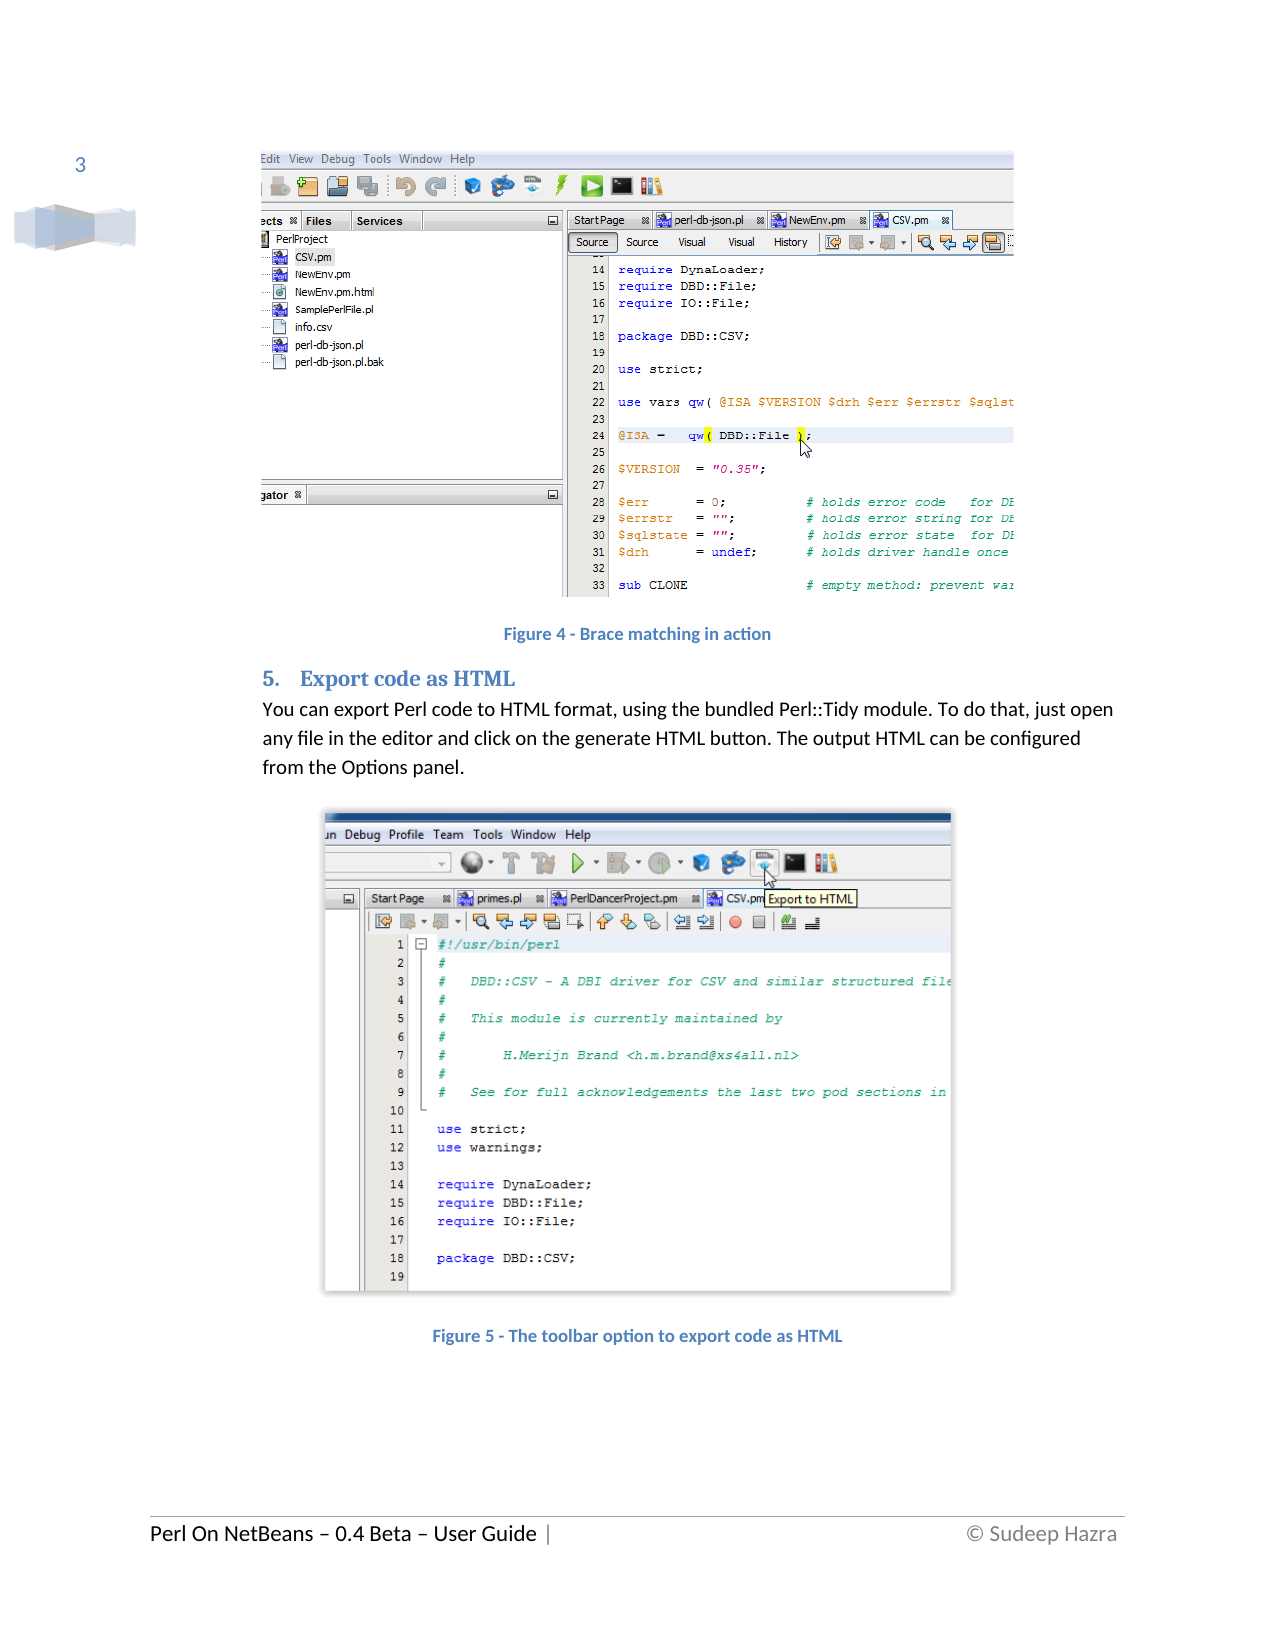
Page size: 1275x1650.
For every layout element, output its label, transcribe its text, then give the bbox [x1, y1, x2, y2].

text Figure 4 - Brace matching in action [150, 622, 1125, 645]
text You can export Perl code to HTML format, using the bundled Perl::Tidy module. To do that, just open any file in the editor and click on the generate HTML button. The output HTML can be configured from the Options panel. [262, 696, 1125, 779]
subtitle Export code as HTML [262, 666, 1125, 692]
text Figure 5 - The toolbar option to export code as HTML [150, 1324, 1125, 1347]
picture [316, 804, 959, 1299]
picture [261, 150, 1014, 597]
